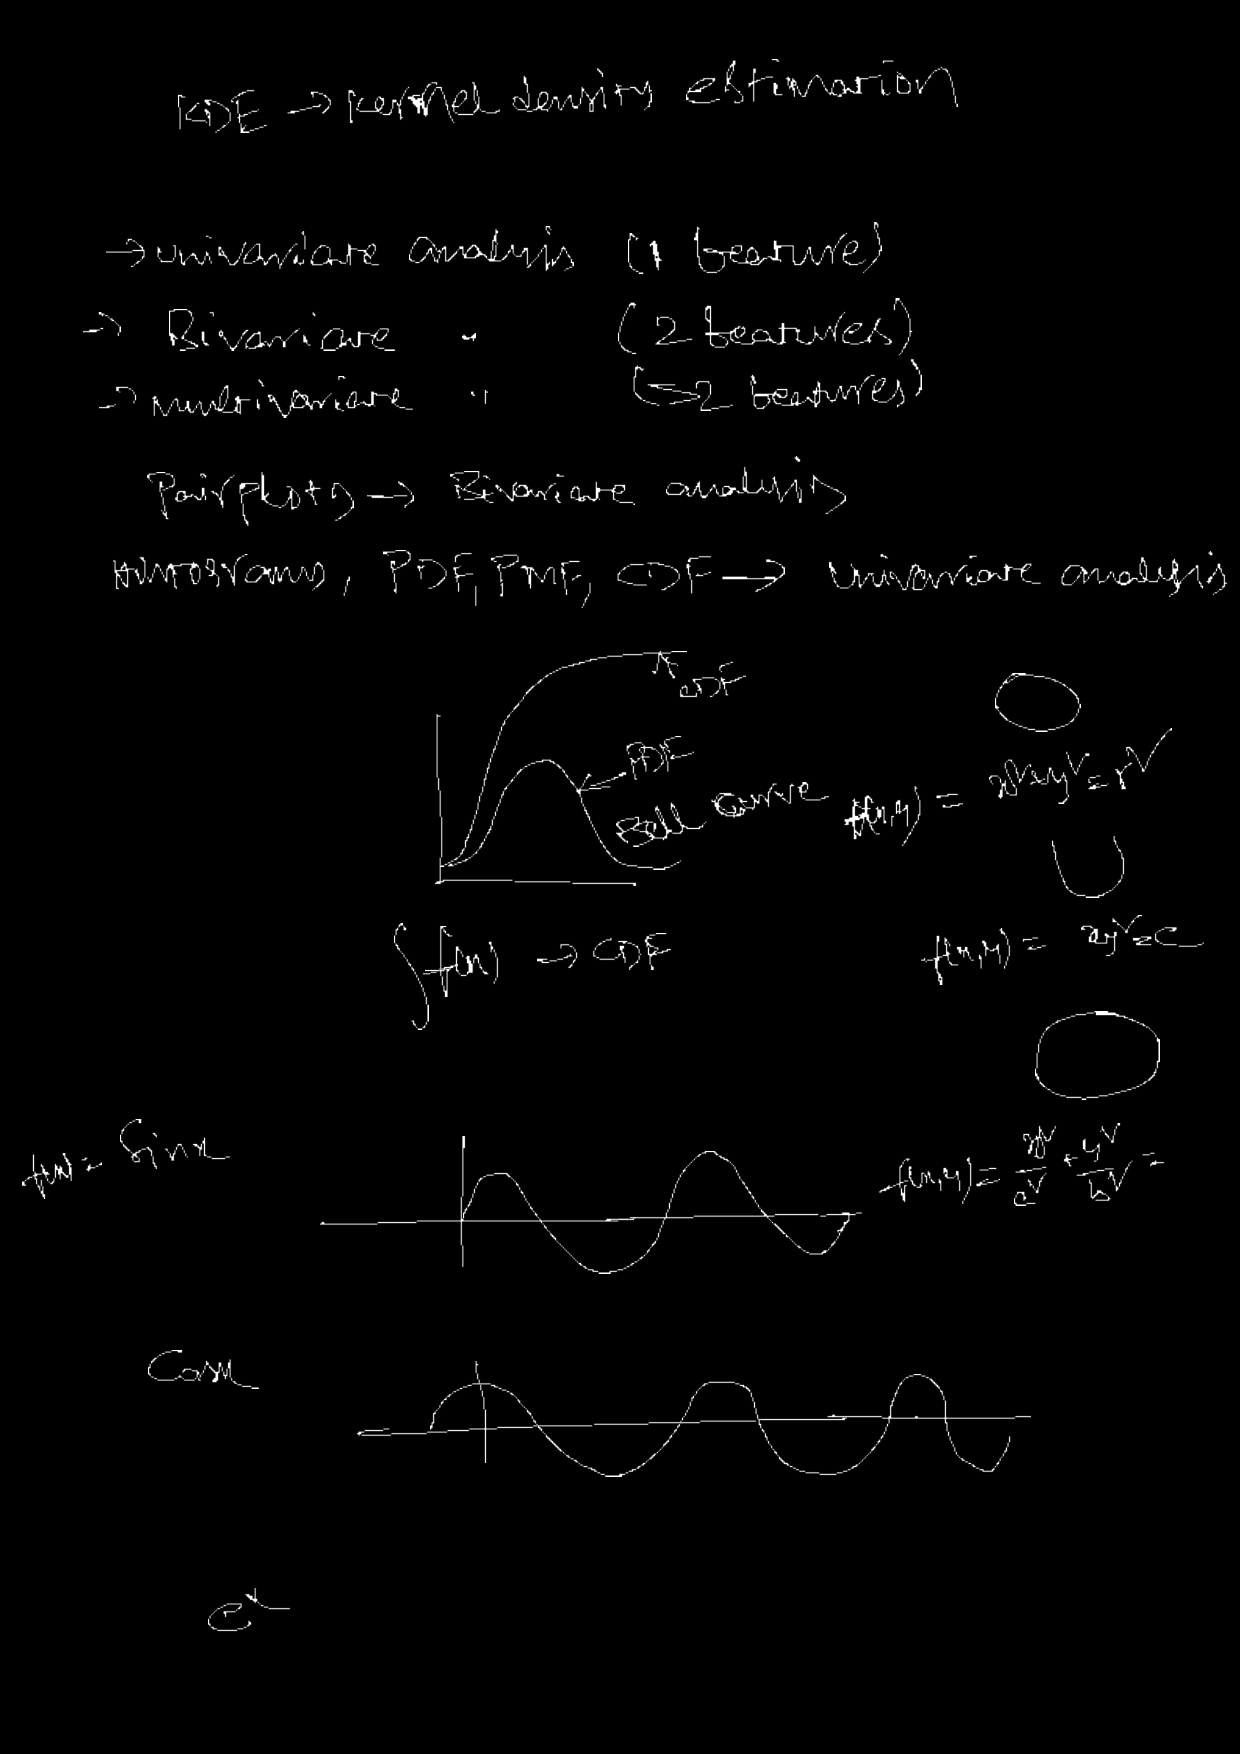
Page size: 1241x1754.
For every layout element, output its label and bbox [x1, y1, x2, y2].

picture [113, 554, 350, 596]
picture [178, 68, 652, 133]
picture [618, 298, 922, 411]
picture [357, 1361, 1031, 1477]
picture [83, 312, 121, 336]
picture [694, 222, 882, 275]
picture [989, 673, 1172, 804]
picture [99, 376, 415, 418]
picture [537, 933, 673, 970]
picture [462, 333, 476, 343]
picture [1014, 1123, 1166, 1206]
picture [22, 1153, 102, 1199]
picture [147, 472, 354, 526]
picture [921, 928, 1048, 985]
picture [148, 1350, 261, 1389]
picture [879, 1157, 1000, 1204]
picture [686, 59, 958, 107]
picture [1081, 915, 1204, 958]
picture [394, 923, 500, 1030]
picture [208, 1588, 292, 1633]
picture [1035, 1011, 1160, 1100]
picture [666, 456, 846, 516]
picture [169, 309, 397, 351]
picture [383, 550, 785, 608]
picture [471, 390, 488, 406]
picture [435, 651, 829, 886]
picture [628, 233, 664, 274]
picture [409, 226, 574, 273]
picture [120, 1119, 232, 1169]
picture [106, 231, 381, 269]
picture [829, 551, 1227, 597]
picture [1052, 836, 1126, 898]
picture [320, 1136, 864, 1274]
picture [843, 786, 963, 846]
picture [450, 471, 635, 505]
picture [367, 481, 414, 508]
